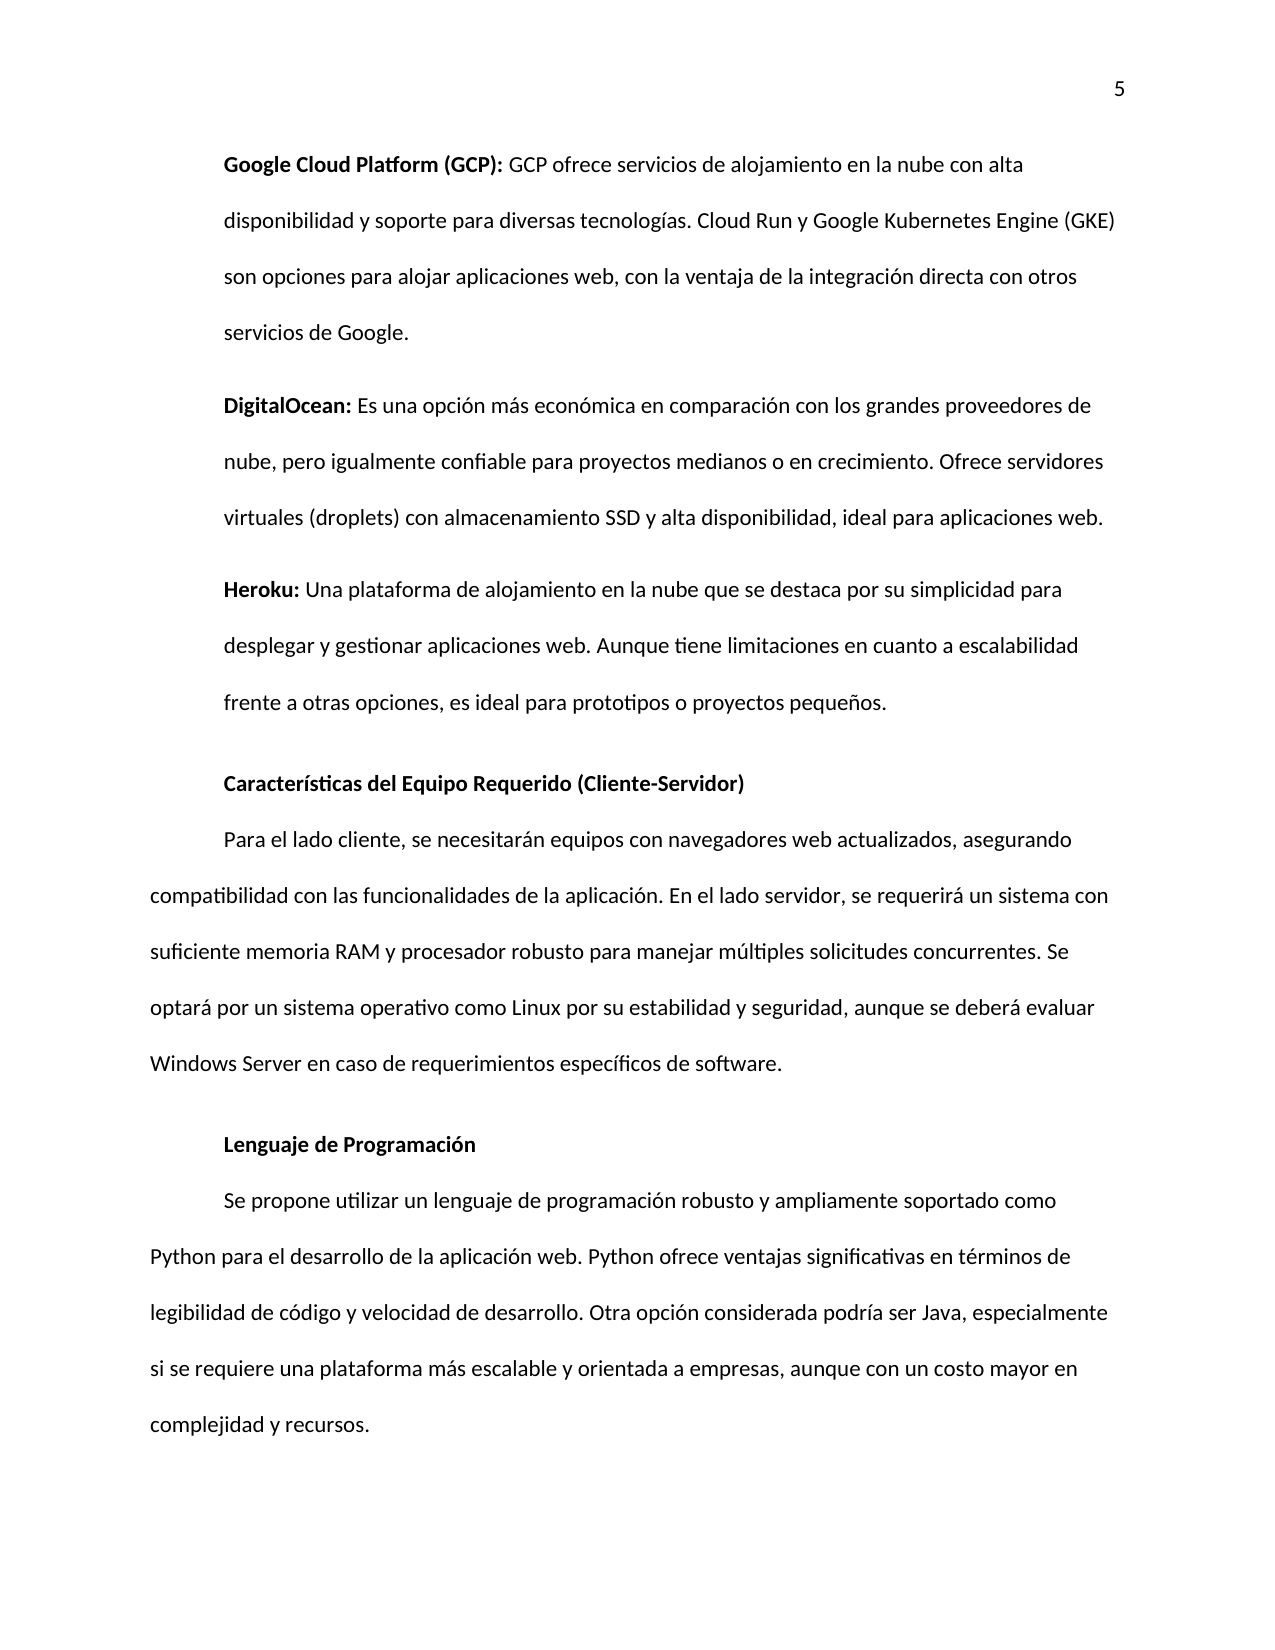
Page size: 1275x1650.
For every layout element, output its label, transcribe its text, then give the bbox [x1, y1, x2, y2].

text Se propone utilizar un lenguaje de programación robusto y ampliamente soportado como Python para el desarrollo de la aplicación web. Python ofrece ventajas significativas en términos de legibilidad de código y velocidad de desarrollo. Otra opción considerada podría ser Java, especialmente si se requiere una plataforma más escalable y orientada a empresas, aunque con un costo mayor en complejidad y recursos. [150, 1186, 1125, 1438]
text Para el lado cliente, se necesitarán equipos con navegadores web actualizados, asegurando compatibilidad con las funcionalidades de la aplicación. En el lado servidor, se requerirá un sistema con suficiente memoria RAM y procesador robusto para manejar múltiples solicitudes concurrentes. Se optará por un sistema operativo como Linux por su estabilidad y seguridad, aunque se deberá evaluar Windows Server en caso de requerimientos específicos de software. [150, 825, 1125, 1077]
subtitle Lenguaje de Programación [150, 1130, 1125, 1158]
subtitle Características del Equipo Requerido (Cliente-Servidor) [150, 769, 1125, 797]
text Google Cloud Platform (GCP): GCP ofrece servicios de alojamiento en la nube con alta disponibilidad y soporte para diversas tecnologías. Cloud Run y Google Kubernetes Engine (GKE) son opciones para alojar aplicaciones web, con la ventaja de la integración directa con otros servicios de Google. [224, 150, 1125, 346]
text DigitalOcean: Es una opción más económica en comparación con los grandes proveedores de nube, pero igualmente confiable para proyectos medianos o en crecimiento. Ofrece servidores virtuales (droplets) con almacenamiento SSD y alta disponibilidad, ideal para aplicaciones web. [224, 391, 1125, 531]
text Heroku: Una plataforma de alojamiento en la nube que se destaca por su simplicidad para desplegar y gestionar aplicaciones web. Aunque tiene limitaciones en cuanto a escalabilidad frente a otras opciones, es ideal para prototipos o proyectos pequeños. [224, 576, 1125, 716]
